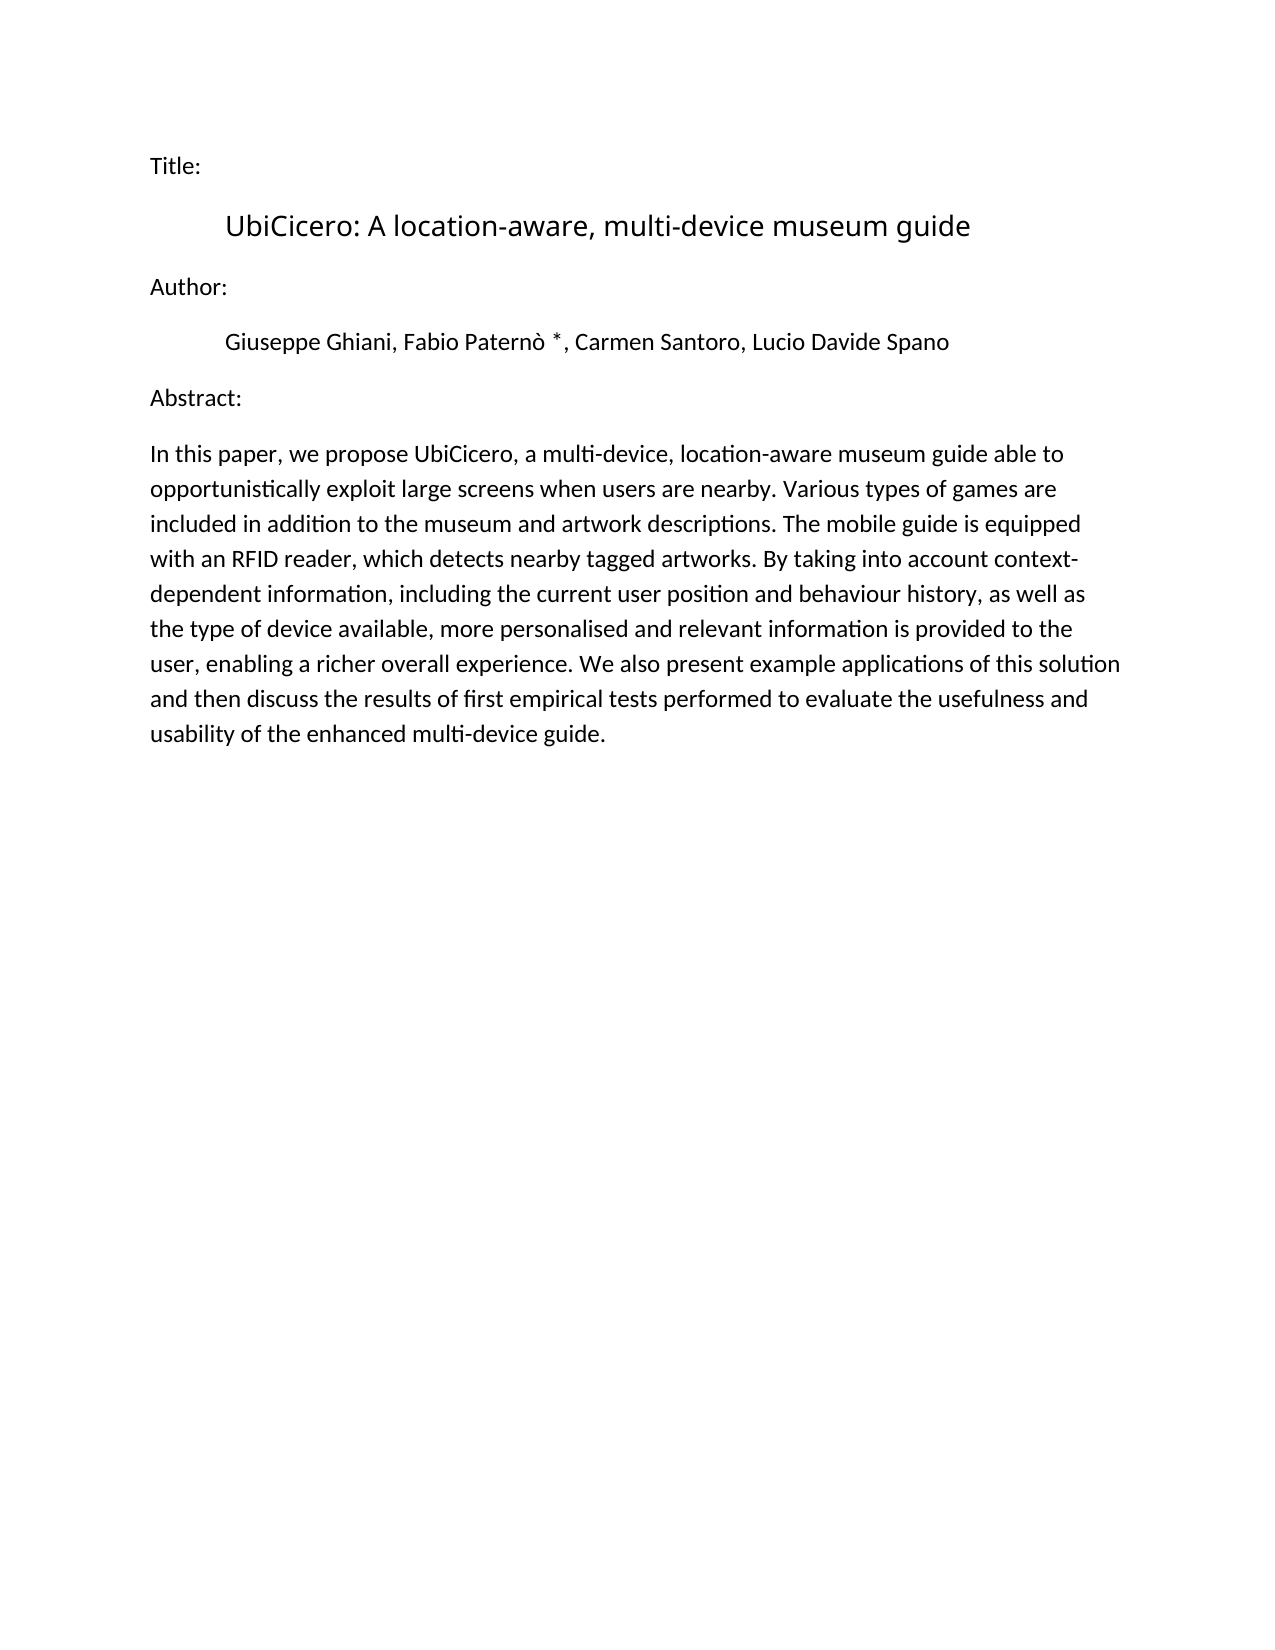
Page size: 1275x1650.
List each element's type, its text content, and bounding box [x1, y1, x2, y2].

text Title: [150, 150, 1125, 181]
text Author: [150, 271, 1125, 301]
text Abstract: [150, 382, 1125, 413]
text In this paper, we propose UbiCicero, a multi-device, location-aware museum guide able to opportunistically exploit large screens when users are nearby. Various types of games are included in addition to the museum and artwork descriptions. The mobile guide is equipped with an RFID reader, which detects nearby tagged artworks. By taking into account context-dependent information, including the current user position and behaviour history, as well as the type of device available, more personalised and relevant information is provided to the user, enabling a richer overall experience. We also present example applications of this solution and then discuss the results of first empirical tests performed to evaluate the usefulness and usability of the enhanced multi-device guide. [150, 438, 1125, 749]
text Giuseppe Ghiani, Fabio Paternò *, Carmen Santoro, Lucio Davide Spano [150, 327, 1125, 357]
text UbiCicero: A location-aware, multi-device museum guide [150, 206, 1125, 244]
